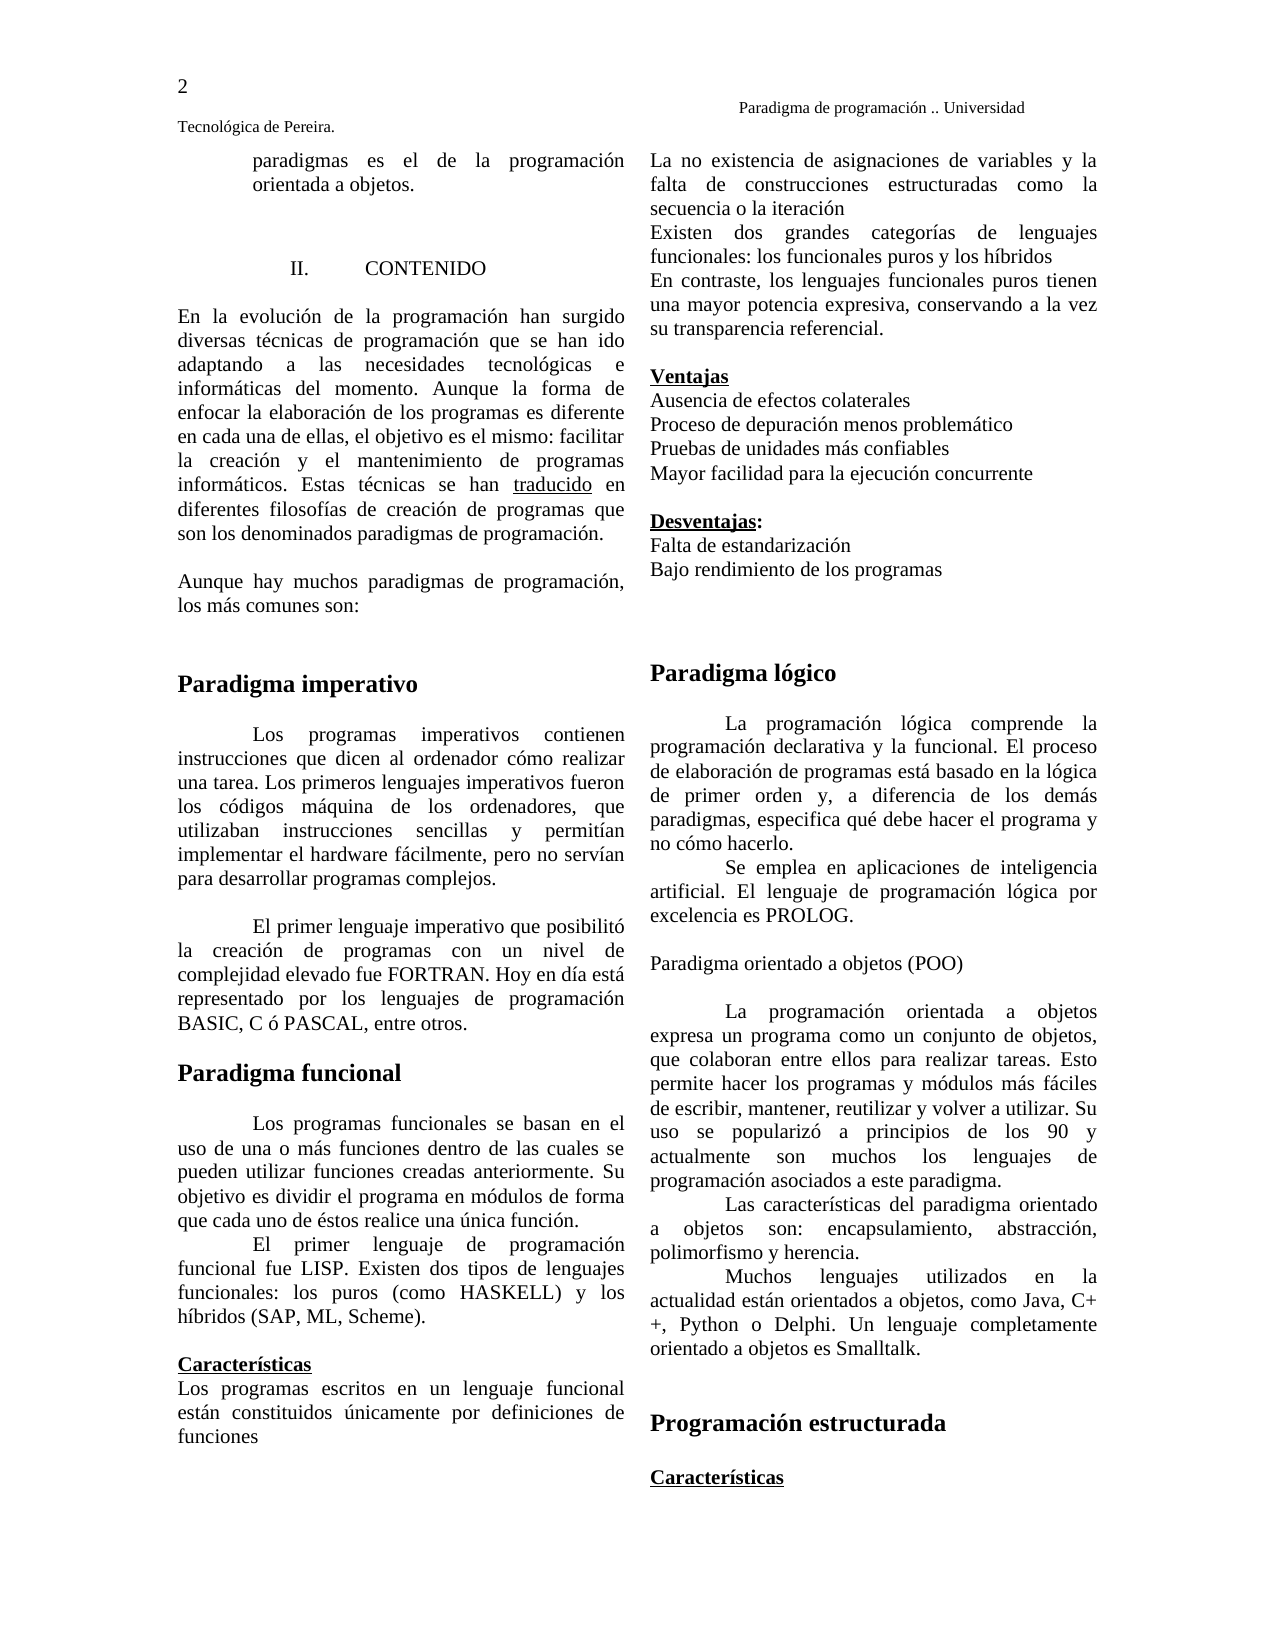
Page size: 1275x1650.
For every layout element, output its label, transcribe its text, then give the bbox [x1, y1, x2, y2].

text Proceso de depuración menos problemático [650, 412, 1098, 436]
text En contraste, los lenguajes funcionales puros tienen una mayor potencia expresiva, conservando a la vez su transparencia referencial. [650, 268, 1098, 340]
text Aunque hay muchos paradigmas de programación, los más comunes son: [177, 569, 625, 617]
text Los programas escritos en un lenguaje funcional están constituidos únicamente por definiciones de funciones [177, 1376, 625, 1448]
text Paradigma funcional [177, 1058, 625, 1087]
text Paradigma imperativo [177, 669, 625, 698]
text Paradigma lógico [650, 658, 1098, 686]
text El primer lenguaje de programación funcional fue LISP. Existen dos tipos de lenguajes funcionales: los puros (como HASKELL) y los híbridos (SAP, ML, Scheme). [177, 1232, 625, 1328]
text Ventajas [650, 364, 1098, 388]
text Existen dos grandes categorías de lenguajes funcionales: los funcionales puros y los híbridos [650, 220, 1098, 268]
text Se emplea en aplicaciones de inteligencia artificial. El lenguaje de programación lógica por excelencia es PROLOG. [650, 855, 1098, 927]
text La programación lógica comprende la programación declarativa y la funcional. El proceso de elaboración de programas está basado en la lógica de primer orden y, a diferencia de los demás paradigmas, especifica qué debe hacer el programa y no cómo hacerlo. [650, 710, 1098, 855]
text Bajo rendimiento de los programas [650, 557, 1098, 581]
text Desventajas: [650, 508, 1098, 533]
text Ausencia de efectos colaterales [650, 388, 1098, 412]
text Las características del paradigma orientado a objetos son: encapsulamiento, abstracción, polimorfismo y herencia. [650, 1192, 1098, 1264]
list CONTENIDO [290, 256, 625, 280]
text La no existencia de asignaciones de variables y la falta de construcciones estructuradas como la secuencia o la iteración [650, 148, 1098, 220]
text Los programas imperativos contienen instrucciones que dicen al ordenador cómo realizar una tarea. Los primeros lenguajes imperativos fueron los códigos máquina de los ordenadores, que utilizaban instrucciones sencillas y permitían implementar el hardware fácilmente, pero no servían para desarrollar programas complejos. [177, 722, 625, 890]
text Características [650, 1465, 1098, 1489]
text Falta de estandarización [650, 533, 1098, 557]
text El primer lenguaje imperativo que posibilitó la creación de programas con un nivel de complejidad elevado fue FORTRAN. Hoy en día está representado por los lenguajes de programación BASIC, C ó PASCAL, entre otros. [177, 914, 625, 1034]
text La programación orientada a objetos expresa un programa como un conjunto de objetos, que colaboran entre ellos para realizar tareas. Esto permite hacer los programas y módulos más fáciles de escribir, mantener, reutilizar y volver a utilizar. Su uso se popularizó a principios de los 90 y actualmente son muchos los lenguajes de programación asociados a este paradigma. [650, 999, 1098, 1192]
text Paradigma orientado a objetos (POO) [650, 951, 1098, 975]
text Características [177, 1352, 625, 1376]
text Los programas funcionales se basan en el uso de una o más funciones dentro de las cuales se pueden utilizar funciones creadas anteriormente. Su objetivo es dividir el programa en módulos de forma que cada uno de éstos realice una única función. [177, 1111, 625, 1232]
text Programación estructurada [650, 1408, 1098, 1437]
text Mayor facilidad para la ejecución concurrente [650, 460, 1098, 484]
text Muchos lenguajes utilizados en la actualidad están orientados a objetos, como Java, C++, Python o Delphi. Un lenguaje completamente orientado a objetos es Smalltalk. [650, 1264, 1098, 1360]
text Pruebas de unidades más confiables [650, 436, 1098, 460]
text En la evolución de la programación han surgido diversas técnicas de programación que se han ido adaptando a las necesidades tecnológicas e informáticas del momento. Aunque la forma de enfocar la elaboración de los programas es diferente en cada una de ellas, el objetivo es el mismo: facilitar la creación y el mantenimiento de programas informáticos. Estas técnicas se han traducido en diferentes filosofías de creación de programas que son los denominados paradigmas de programación. [177, 304, 625, 544]
